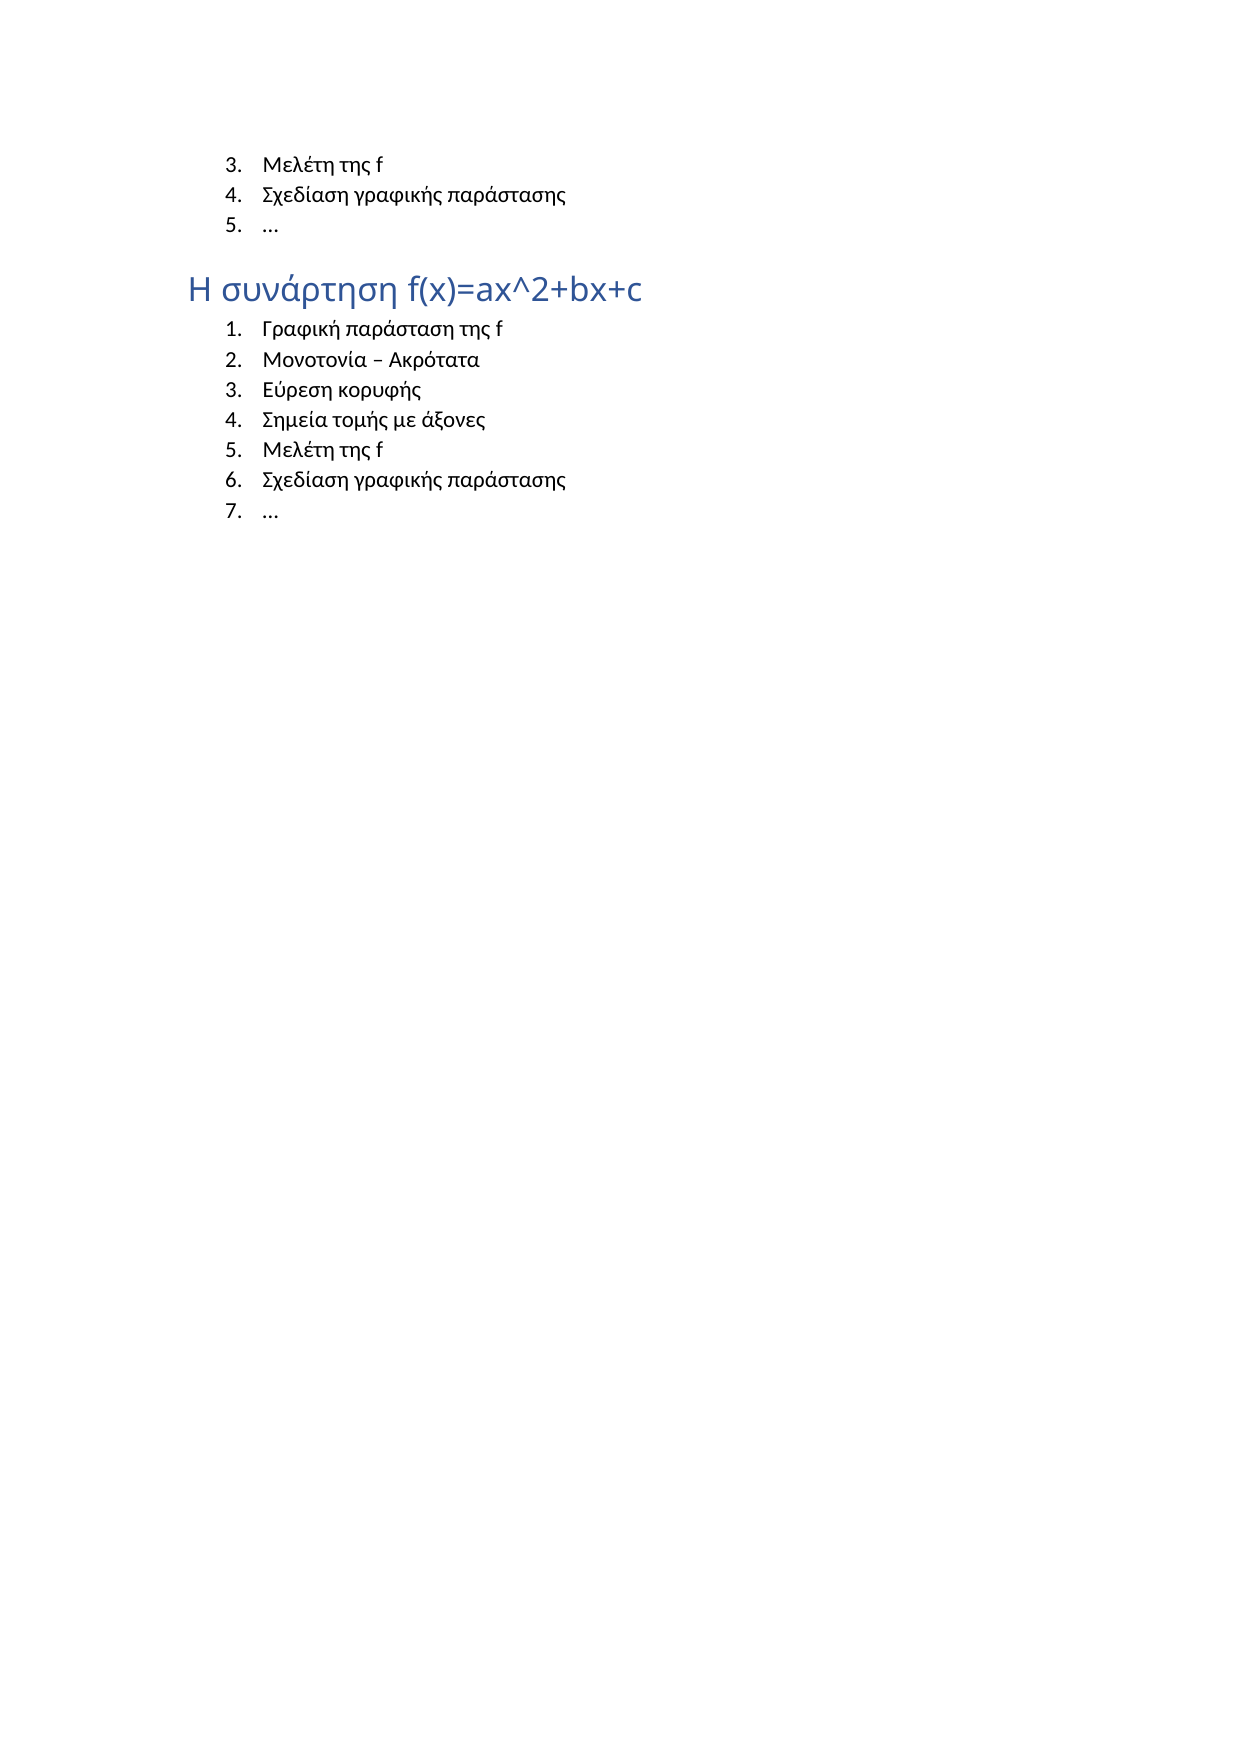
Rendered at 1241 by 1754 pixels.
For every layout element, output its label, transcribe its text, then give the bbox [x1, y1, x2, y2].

list Σχεδίαση γραφικής παράστασης [225, 466, 1053, 494]
list Σχεδίαση γραφικής παράστασης [225, 180, 1053, 208]
list Μελέτη της f [225, 435, 1053, 463]
list Μονοτονία – Ακρότατα [225, 345, 1053, 373]
list Σημεία τομής με άξονες [225, 405, 1053, 433]
subtitle Η συνάρτηση f(x)=ax^2+bx+c [187, 266, 1053, 311]
list … [225, 210, 1053, 238]
list Μελέτη της f [225, 150, 1053, 178]
list … [225, 496, 1053, 524]
list Γραφική παράσταση της f [225, 314, 1053, 343]
list Εύρεση κορυφής [225, 375, 1053, 403]
